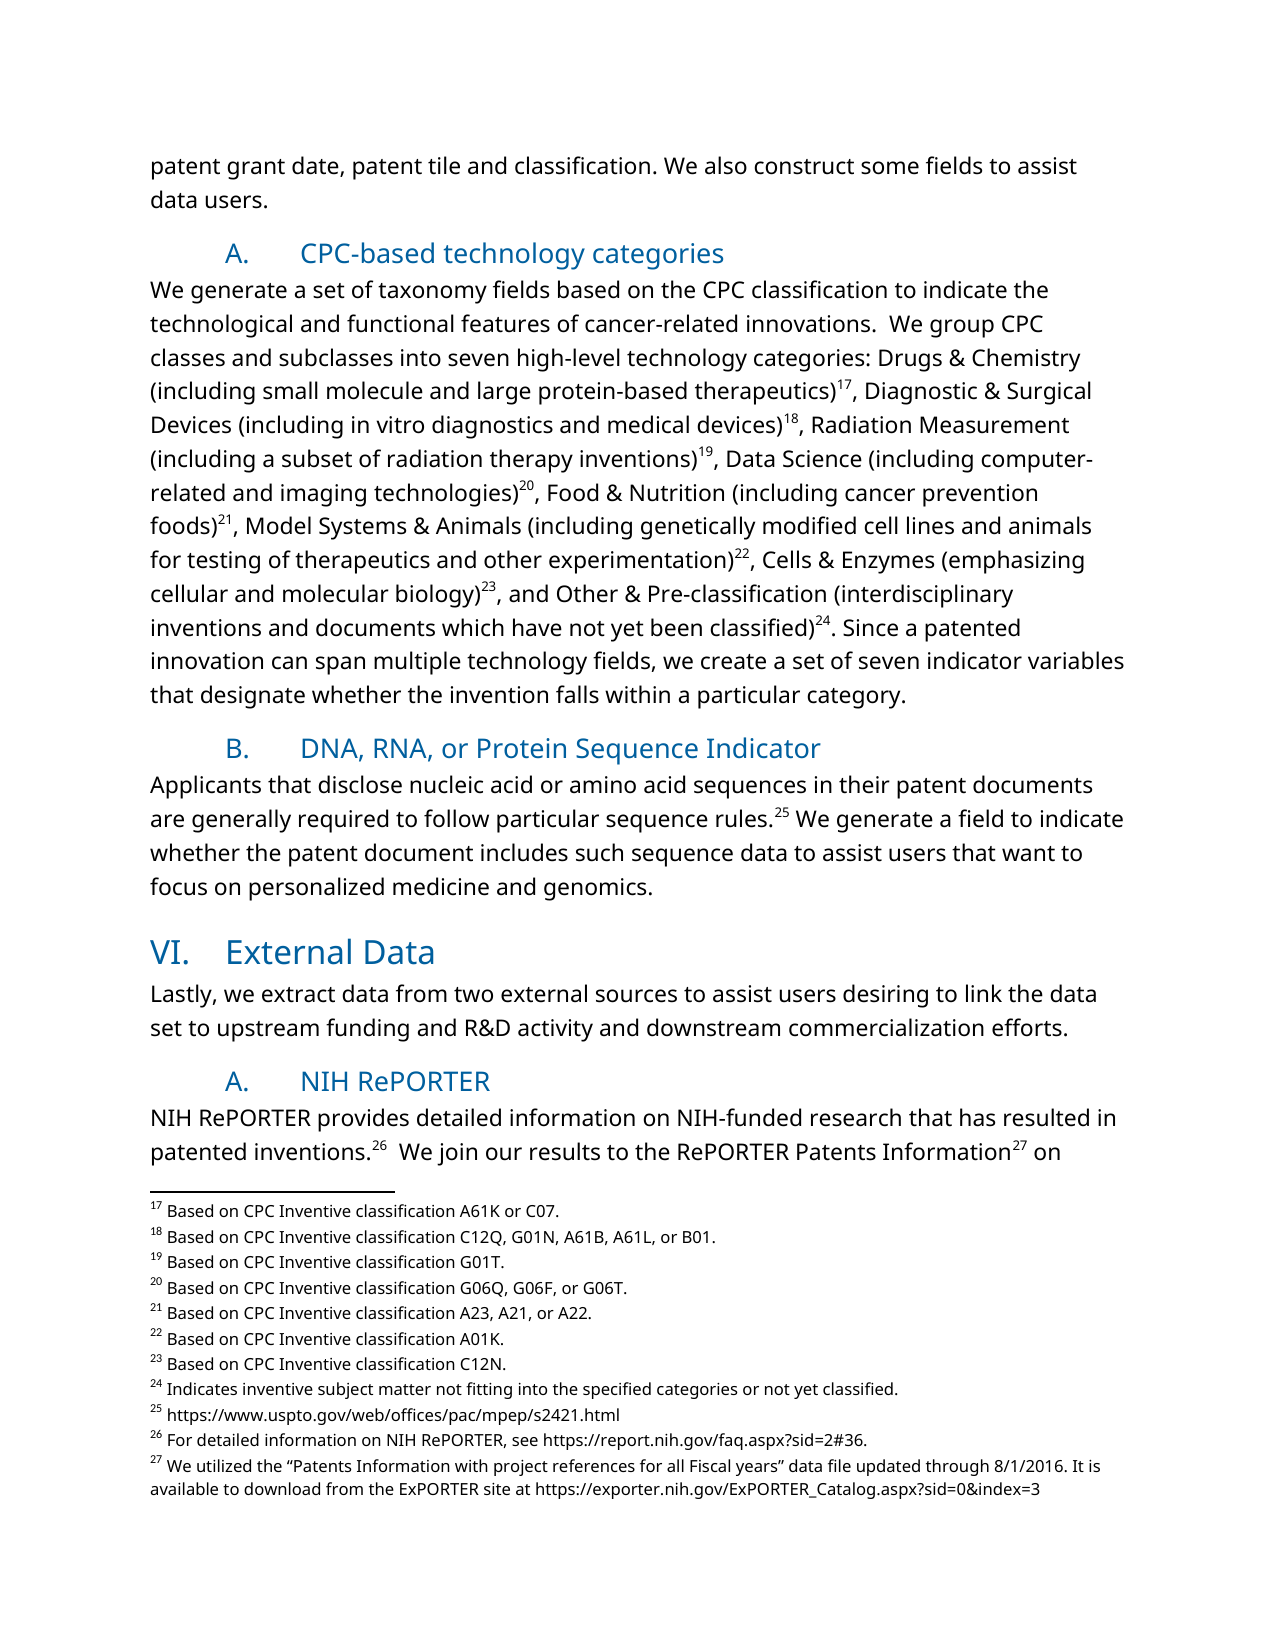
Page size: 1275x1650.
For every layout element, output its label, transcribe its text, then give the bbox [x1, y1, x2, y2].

subtitle DNA, RNA, or Protein Sequence Indicator [225, 729, 1125, 766]
text We generate a set of taxonomy fields based on the CPC classification to indicate the technological and functional features of cancer-related innovations. We group CPC classes and subclasses into seven high-level technology categories: Drugs & Chemistry (including small molecule and large protein-based therapeutics), Diagnostic & Surgical Devices (including in vitro diagnostics and medical devices), Radiation Measurement (including a subset of radiation therapy inventions), Data Science (including computer-related and imaging technologies), Food & Nutrition (including cancer prevention foods), Model Systems & Animals (including genetically modified cell lines and animals for testing of therapeutics and other experimentation), Cells & Enzymes (emphasizing cellular and molecular biology), and Other & Pre-classification (interdisciplinary inventions and documents which have not yet been classified). Since a patented innovation can span multiple technology fields, we create a set of seven indicator variables that designate whether the invention falls within a particular category. [150, 274, 1125, 710]
subtitle NIH RePORTER [225, 1062, 1125, 1099]
text Lastly, we extract data from two external sources to assist users desiring to link the data set to upstream funding and R&D activity and downstream commercialization efforts. [150, 978, 1125, 1043]
subtitle External Data [150, 929, 1125, 974]
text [150, 1102, 1125, 1167]
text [150, 150, 1125, 215]
subtitle CPC-based technology categories [225, 234, 1125, 271]
text Applicants that disclose nucleic acid or amino acid sequences in their patent documents are generally required to follow particular sequence rules. We generate a field to indicate whether the patent document includes such sequence data to assist users that want to focus on personalized medicine and genomics. [150, 769, 1125, 902]
